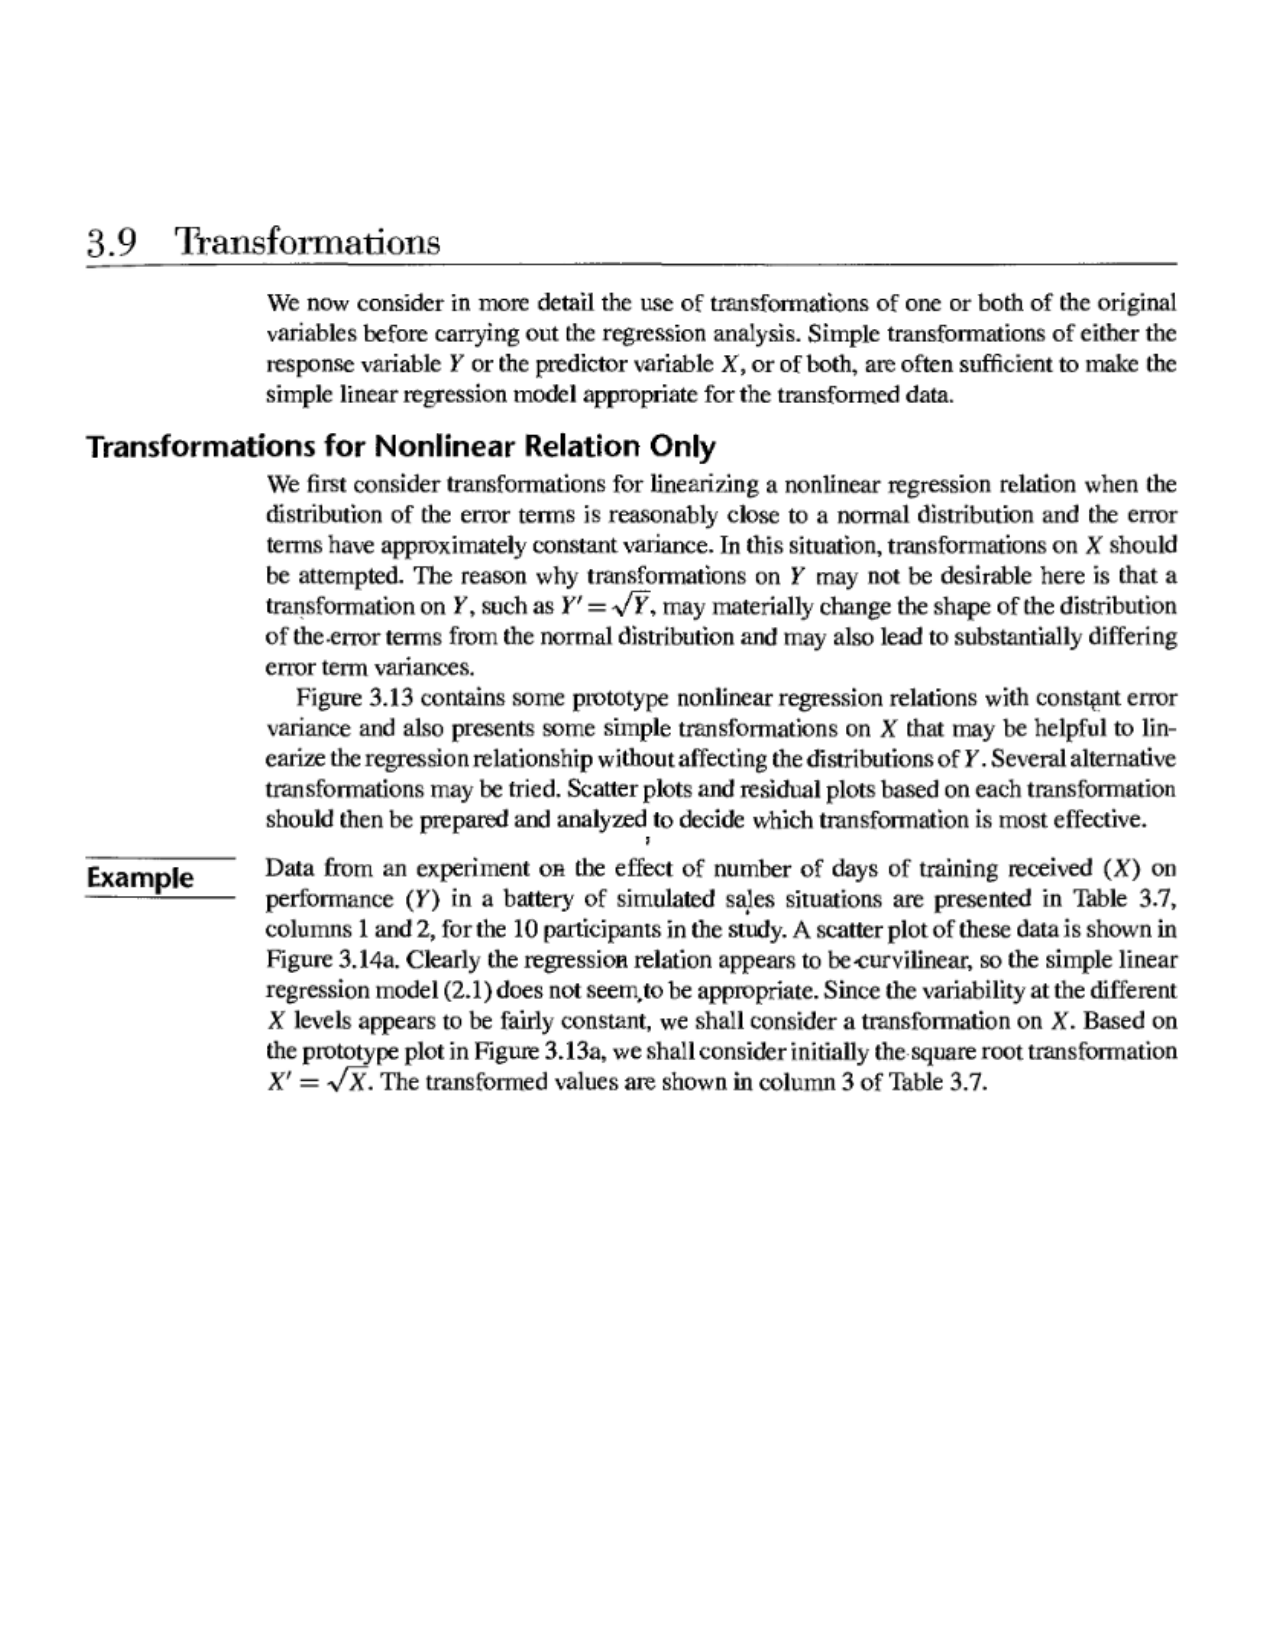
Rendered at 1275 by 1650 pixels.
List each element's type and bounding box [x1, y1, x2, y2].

picture [75, 215, 1200, 1112]
